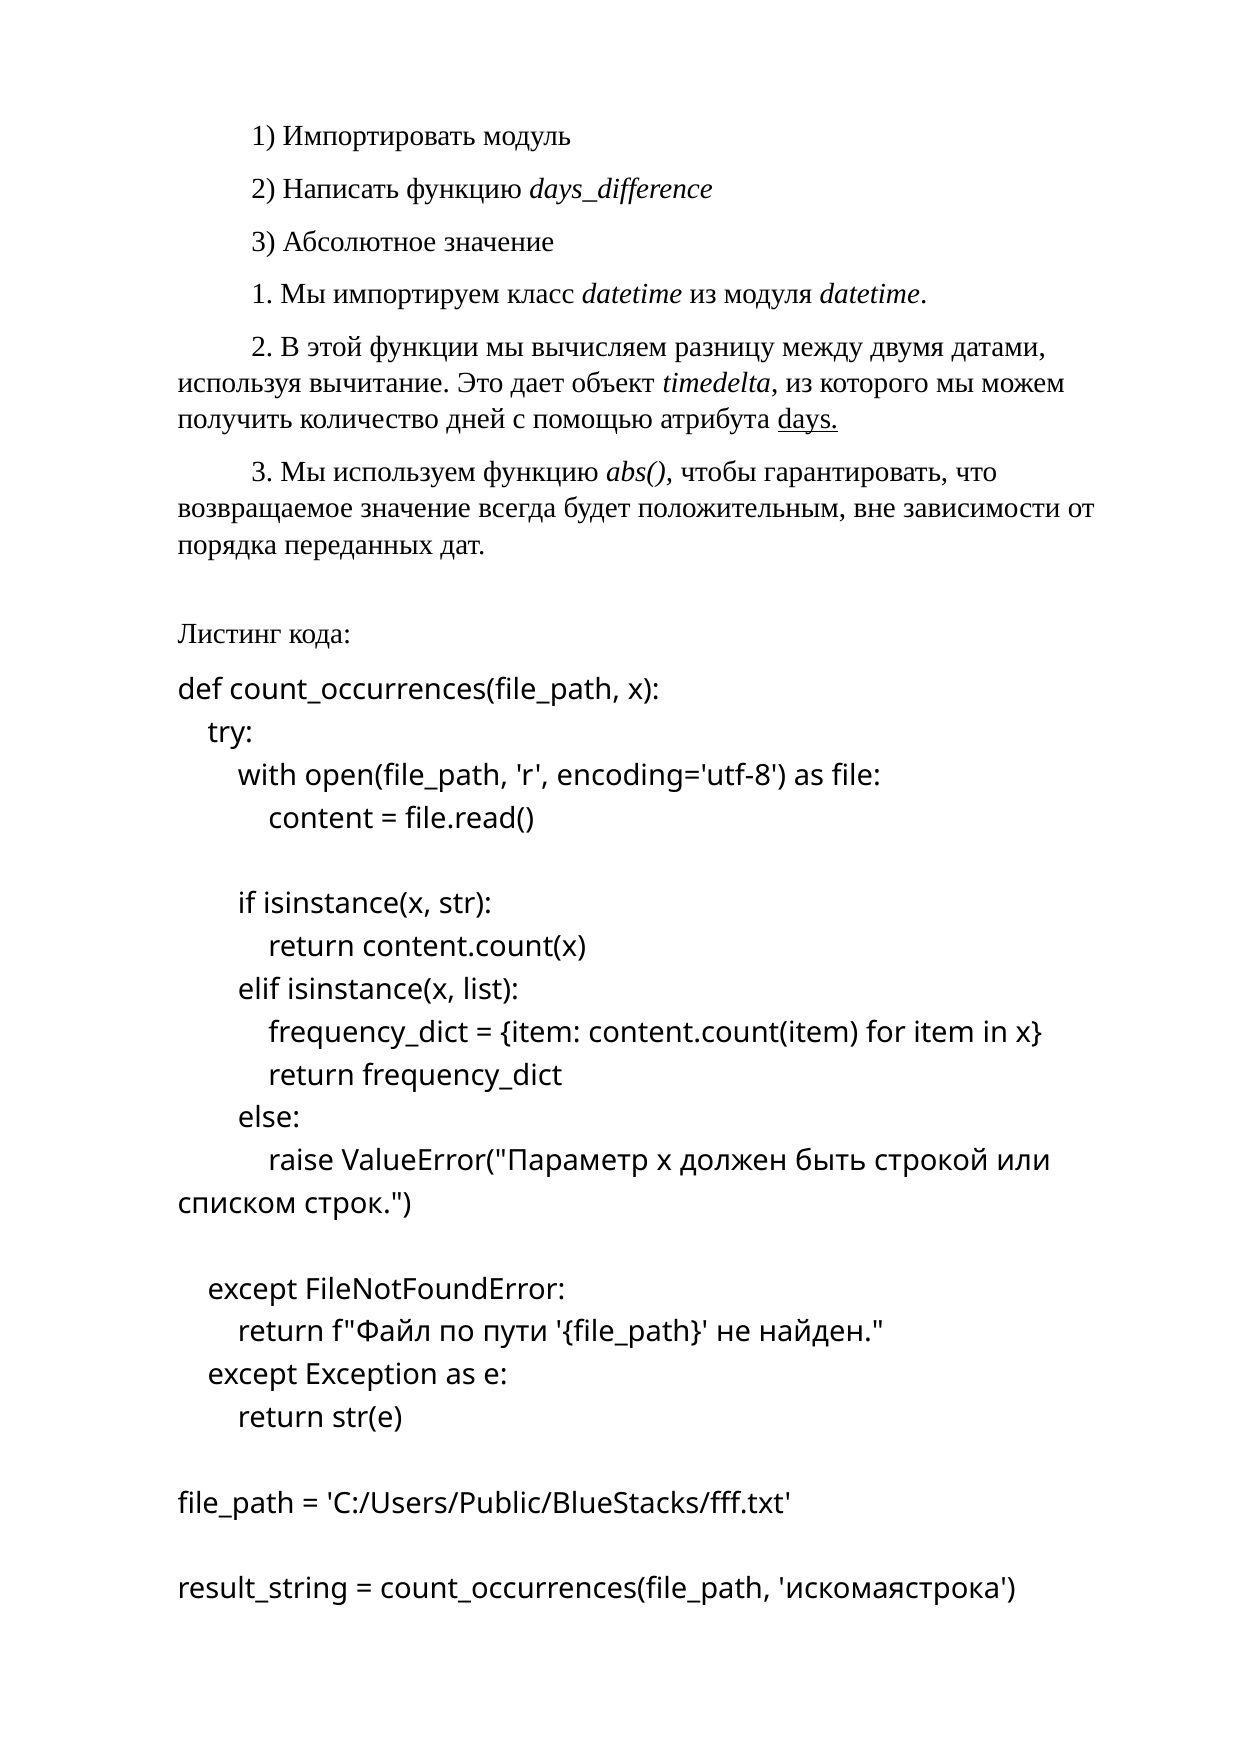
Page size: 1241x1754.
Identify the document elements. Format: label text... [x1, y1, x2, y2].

text 2) Написать функцию days_difference [177, 171, 1152, 204]
text 1) Импортировать модуль [177, 118, 1152, 152]
text Листинг кода: [177, 579, 1152, 649]
text 3. Мы используем функцию abs(), чтобы гарантировать, что возвращаемое значение всегда будет положительным, вне зависимости от порядка переданных дат. [177, 454, 1152, 560]
text 2. В этой функции мы вычисляем разницу между двумя датами, используя вычитание. Это дает объект timedelta, из которого мы можем получить количество дней с помощью атрибута days. [177, 329, 1152, 435]
text 3) Абсолютное значение [177, 224, 1152, 257]
text 1. Мы импортируем класс datetime из модуля datetime. [177, 277, 1152, 310]
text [177, 668, 1152, 1607]
